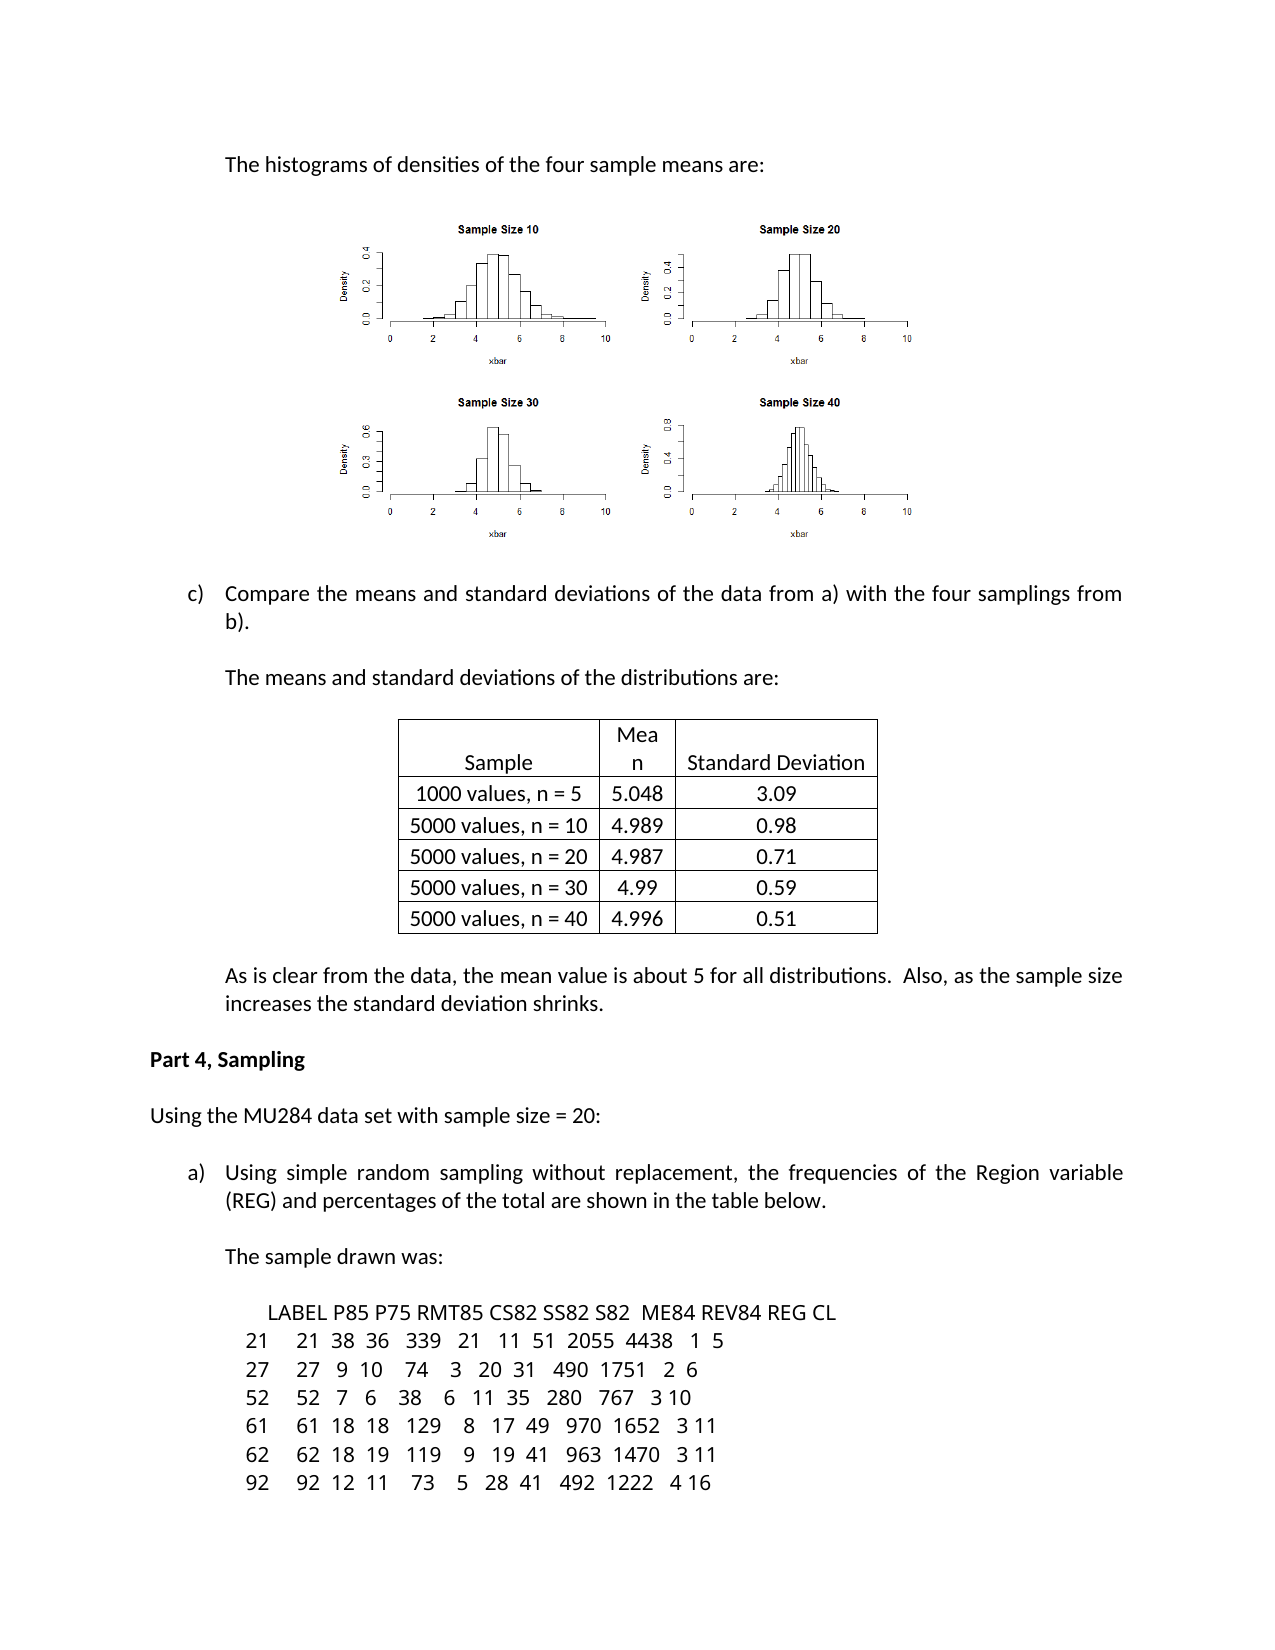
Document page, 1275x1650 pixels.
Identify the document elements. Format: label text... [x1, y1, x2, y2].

table_cell 4.987 [600, 840, 675, 870]
text The sample drawn was: [225, 1242, 1125, 1270]
text The means and standard deviations of the distributions are: [225, 663, 1125, 691]
table_cell 0.51 [676, 902, 877, 932]
table_cell 4.99 [600, 871, 675, 901]
table_cell 4.989 [600, 809, 675, 839]
picture [336, 206, 939, 551]
text 61 61 18 18 129 8 17 49 970 1652 3 11 [245, 1412, 1125, 1440]
table_header Mean [600, 720, 675, 776]
text Part 4, Sampling [150, 1046, 1125, 1074]
table_header Sample [399, 720, 599, 776]
text 62 62 18 19 119 9 19 41 963 1470 3 11 [245, 1440, 1125, 1468]
text 52 52 7 6 38 6 11 35 280 767 3 10 [245, 1383, 1125, 1412]
table_cell 0.71 [676, 840, 877, 870]
list Compare the means and standard deviations of the data from a) with the four samplings from b). [187, 579, 1125, 635]
table_cell 0.59 [676, 871, 877, 901]
table_cell 3.09 [676, 777, 877, 807]
table_cell 5000 values, n = 20 [399, 840, 599, 870]
list Using simple random sampling without replacement, the frequencies of the Region variable (REG) and percentages of the total are shown in the table below. [187, 1158, 1125, 1214]
table_cell 5000 values, n = 40 [399, 902, 599, 932]
table_header Standard Deviation [676, 720, 877, 776]
table_cell 1000 values, n = 5 [399, 777, 599, 807]
text The histograms of densities of the four sample means are: [225, 150, 1125, 178]
text Using the MU284 data set with sample size = 20: [150, 1102, 1125, 1130]
table_cell 4.996 [600, 902, 675, 932]
text 92 92 12 11 73 5 28 41 492 1222 4 16 [245, 1468, 1125, 1497]
table_cell 0.98 [676, 809, 877, 839]
text 21 21 38 36 339 21 11 51 2055 4438 1 5 [245, 1326, 1125, 1355]
text As is clear from the data, the mean value is about 5 for all distributions. Also, as the sample size increases the standard deviation shrinks. [225, 962, 1125, 1018]
table_cell 5.048 [600, 777, 675, 807]
text 27 27 9 10 74 3 20 31 490 1751 2 6 [245, 1355, 1125, 1383]
text LABEL P85 P75 RMT85 CS82 SS82 S82 ME84 REV84 REG CL [245, 1298, 1125, 1326]
table_cell 5000 values, n = 30 [399, 871, 599, 901]
table_cell 5000 values, n = 10 [399, 809, 599, 839]
